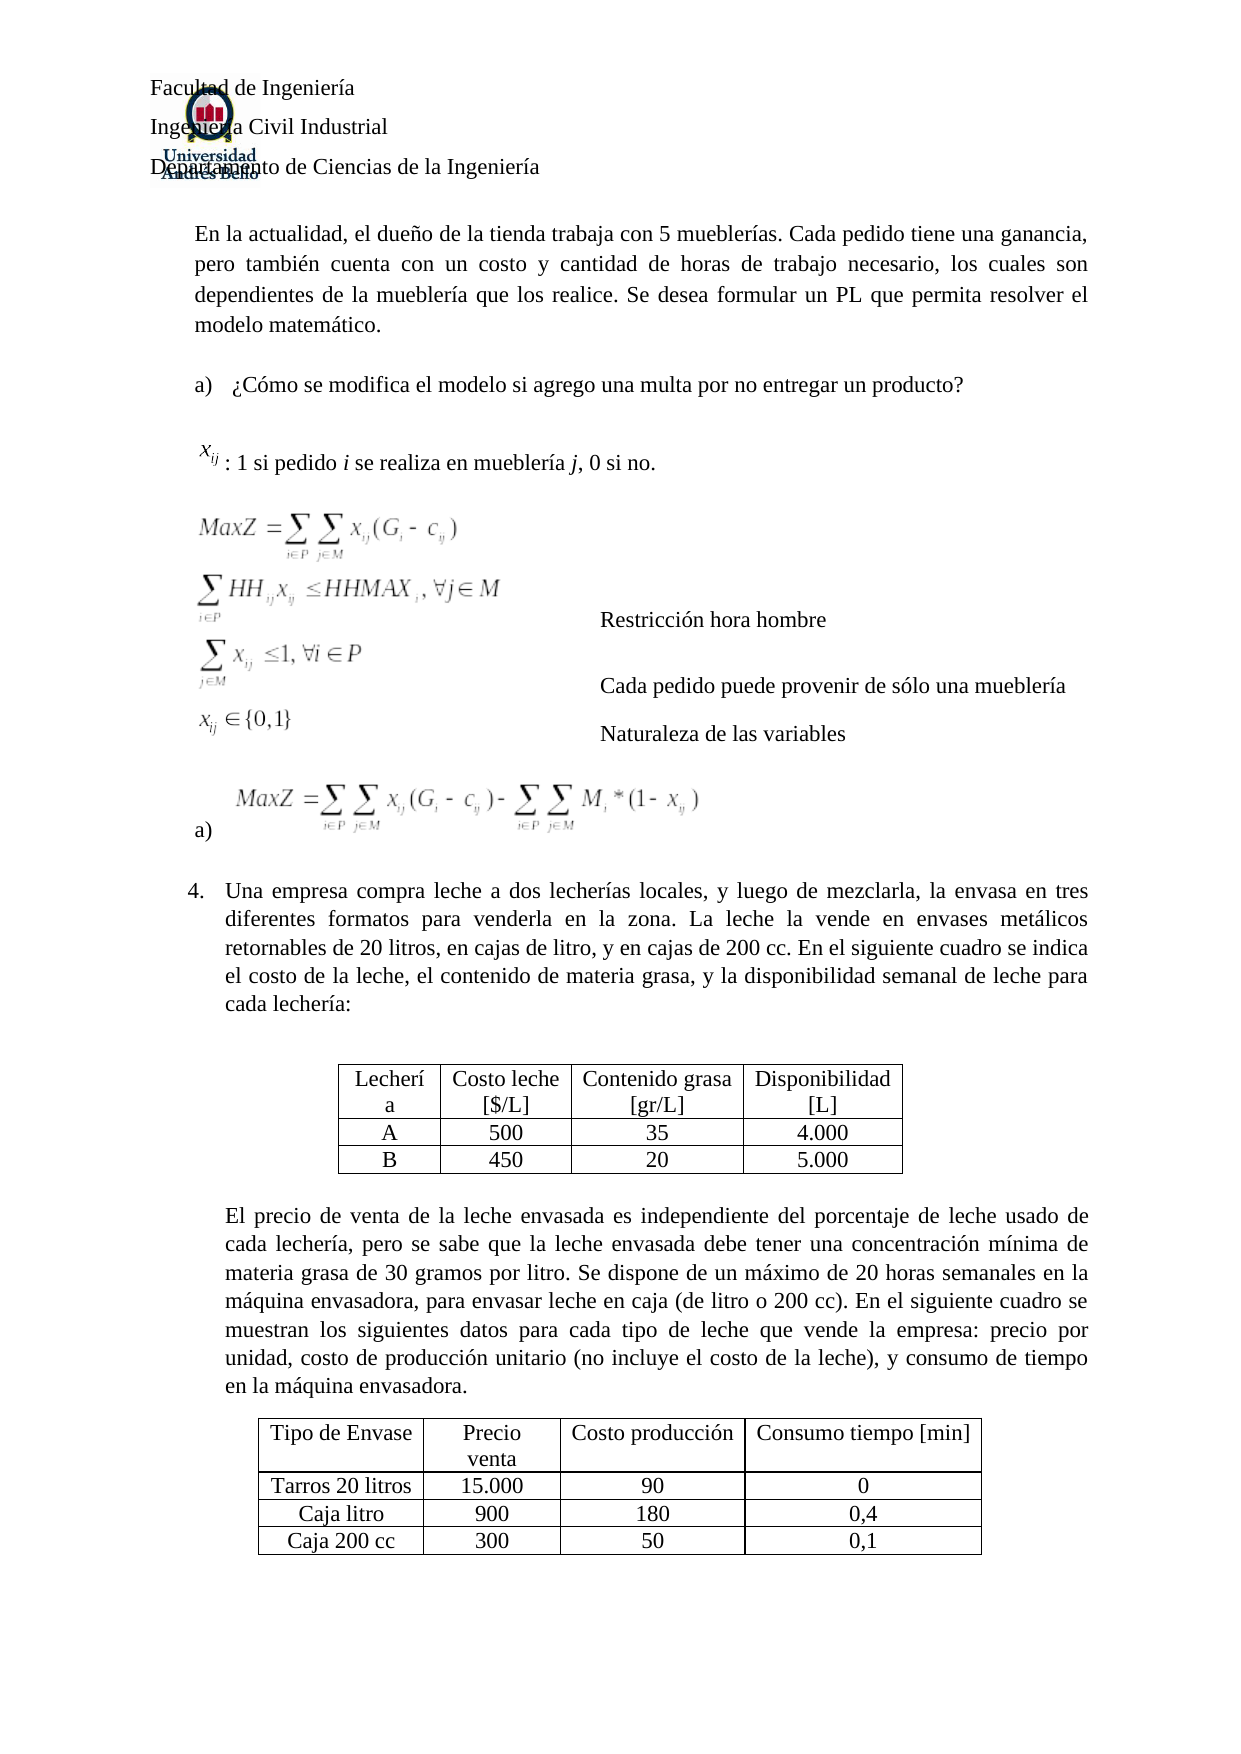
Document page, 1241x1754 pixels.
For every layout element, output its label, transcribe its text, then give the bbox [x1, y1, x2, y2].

list ¿Cómo se modifica el modelo si agrego una multa por no entregar un producto? [194, 371, 1090, 398]
table_cell Tarros 20 litros [259, 1473, 423, 1499]
table_header Costo producción [561, 1419, 744, 1471]
table_cell 500 [441, 1119, 571, 1145]
table_cell 4.000 [744, 1119, 902, 1145]
table_header Costo leche [$/L] [441, 1065, 571, 1118]
table_cell 450 [441, 1146, 571, 1172]
table_header Consumo tiempo [min] [746, 1419, 981, 1471]
table_cell Caja 200 cc [259, 1527, 423, 1554]
table_cell A [339, 1119, 440, 1145]
table_cell 0,1 [746, 1527, 981, 1554]
list Restricción hora hombre [194, 571, 1090, 632]
table_cell 0 [746, 1473, 981, 1499]
table_cell 300 [424, 1527, 560, 1554]
table_cell 20 [572, 1146, 743, 1172]
table_cell 5.000 [744, 1146, 902, 1172]
table_cell 0,4 [746, 1500, 981, 1526]
table_cell 180 [561, 1500, 744, 1526]
table_cell 35 [572, 1119, 743, 1145]
table_header Tipo de Envase [259, 1419, 423, 1471]
table_header Precio venta [424, 1419, 560, 1471]
table_header Contenido grasa [gr/L] [572, 1065, 743, 1118]
list Una empresa compra leche a dos lecherías locales, y luego de mezclarla, la envasa en tres diferentes formatos para venderla en la zona. La leche la vende en envases metálicos retornables de 20 litros, en cajas de litro, y en cajas de 200 cc. En el siguiente cuadro se indica el costo de la leche, el contenido de materia grasa, y la disponibilidad semanal de leche para cada lechería: [187, 877, 1090, 1017]
list En la actualidad, el dueño de la tienda trabaja con 5 mueblerías. Cada pedido tiene una ganancia, pero también cuenta con un costo y cantidad de horas de trabajo necesario, los cuales son dependientes de la mueblería que los realice. Se desea formular un PL que permita resolver el modelo matemático. [194, 220, 1090, 337]
table_cell Caja litro [259, 1500, 423, 1526]
list Naturaleza de las variables [194, 702, 1090, 746]
table_header Disponibilidad [L] [744, 1065, 902, 1118]
table_cell 50 [561, 1527, 744, 1554]
list Cada pedido puede provenir de sólo una mueblería [194, 636, 1090, 698]
list : 1 si pedido i se realiza en mueblería j, 0 si no. [194, 432, 1090, 475]
list El precio de venta de la leche envasada es independiente del porcentaje de leche usado de cada lechería, pero se sabe que la leche envasada debe tener una concentración mínima de materia grasa de 30 gramos por litro. Se dispone de un máximo de 20 horas semanales en la máquina envasadora, para envasar leche en caja (de litro o 200 cc). En el siguiente cuadro se muestran los siguientes datos para cada tipo de leche que vende la empresa: precio por unidad, costo de producción unitario (no incluye el costo de la leche), y consumo de tiempo en la máquina envasadora. [225, 1202, 1090, 1399]
table_cell B [339, 1146, 440, 1172]
table_cell 90 [561, 1473, 744, 1499]
table_header Lechería [339, 1065, 440, 1118]
table_cell 15.000 [424, 1473, 560, 1499]
table_cell 900 [424, 1500, 560, 1526]
